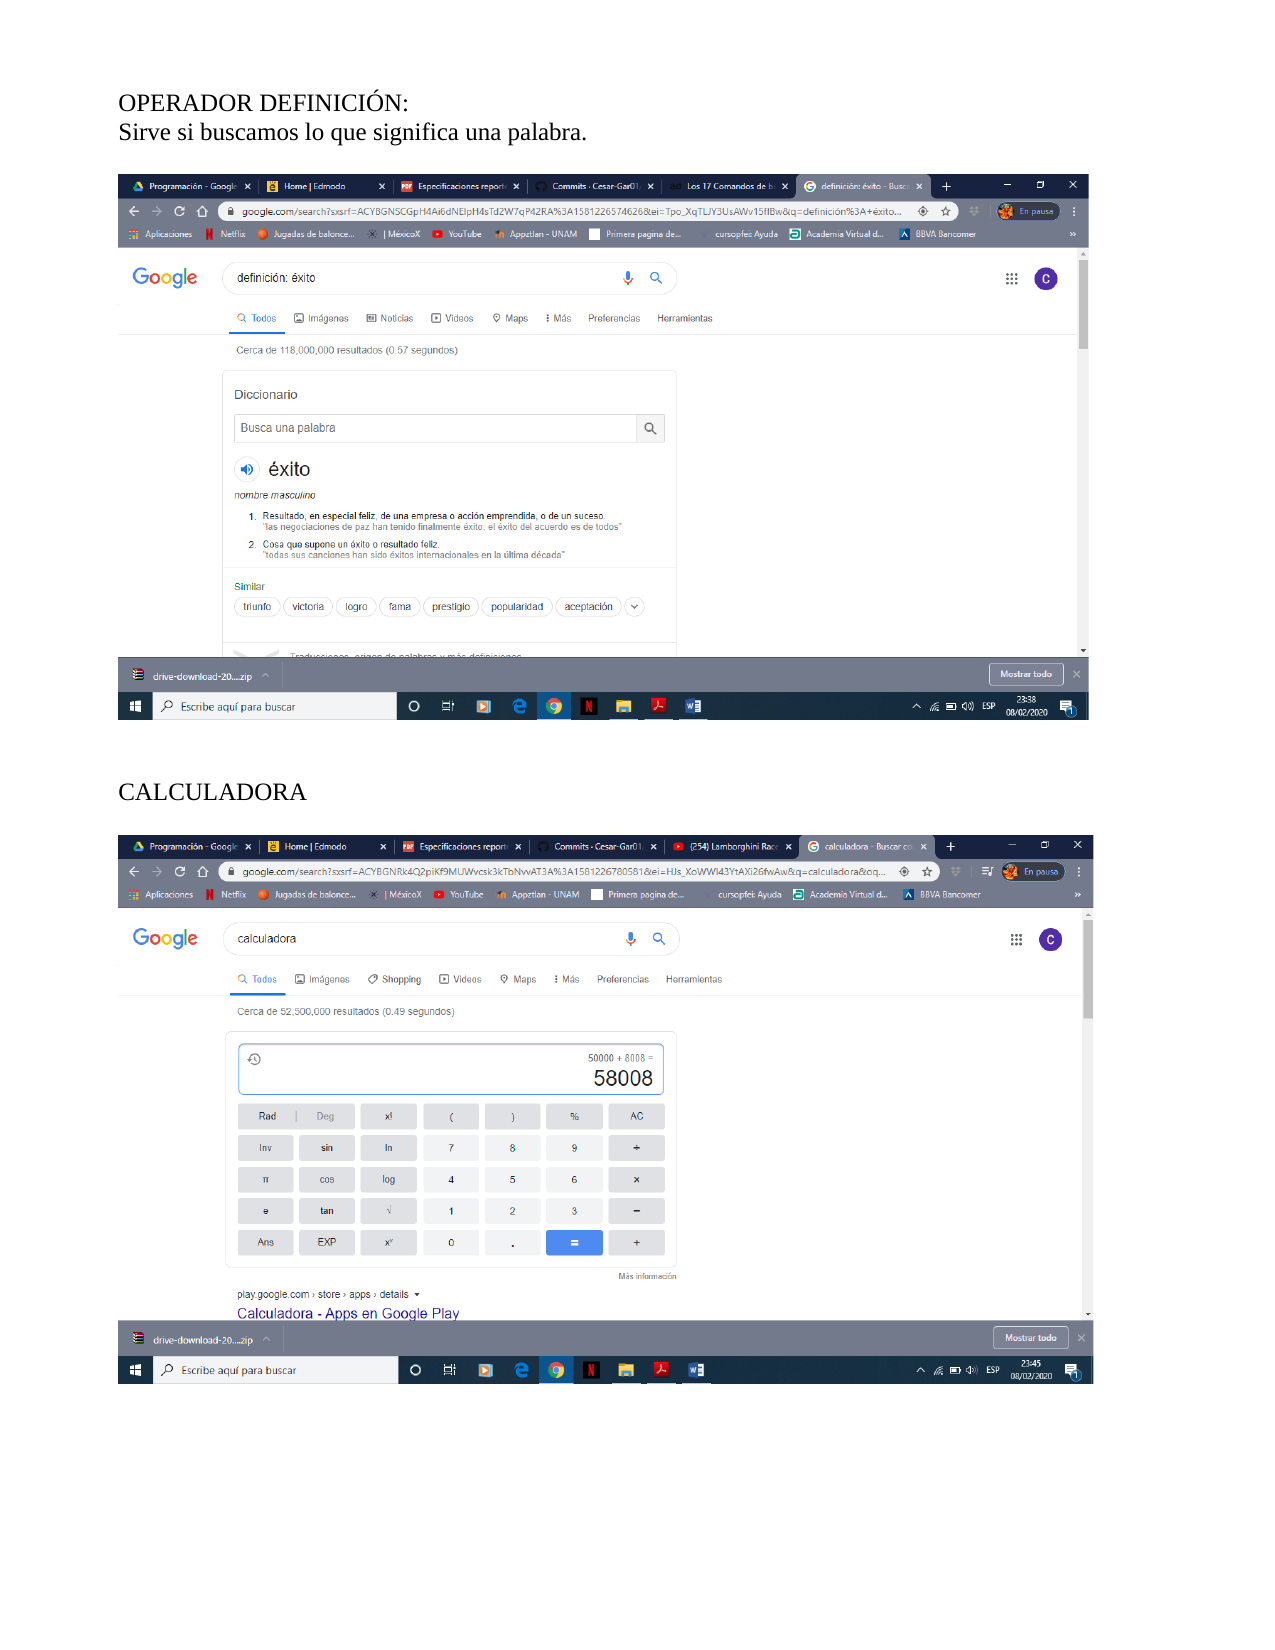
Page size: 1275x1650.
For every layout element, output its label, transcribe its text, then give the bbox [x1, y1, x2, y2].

text Sirve si buscamos lo que significa una palabra. [118, 117, 1205, 145]
picture [118, 174, 1089, 720]
picture [118, 835, 1094, 1384]
text OPERADOR DEFINICIÓN: [118, 88, 1205, 117]
text CALCULADORA [118, 777, 1205, 806]
